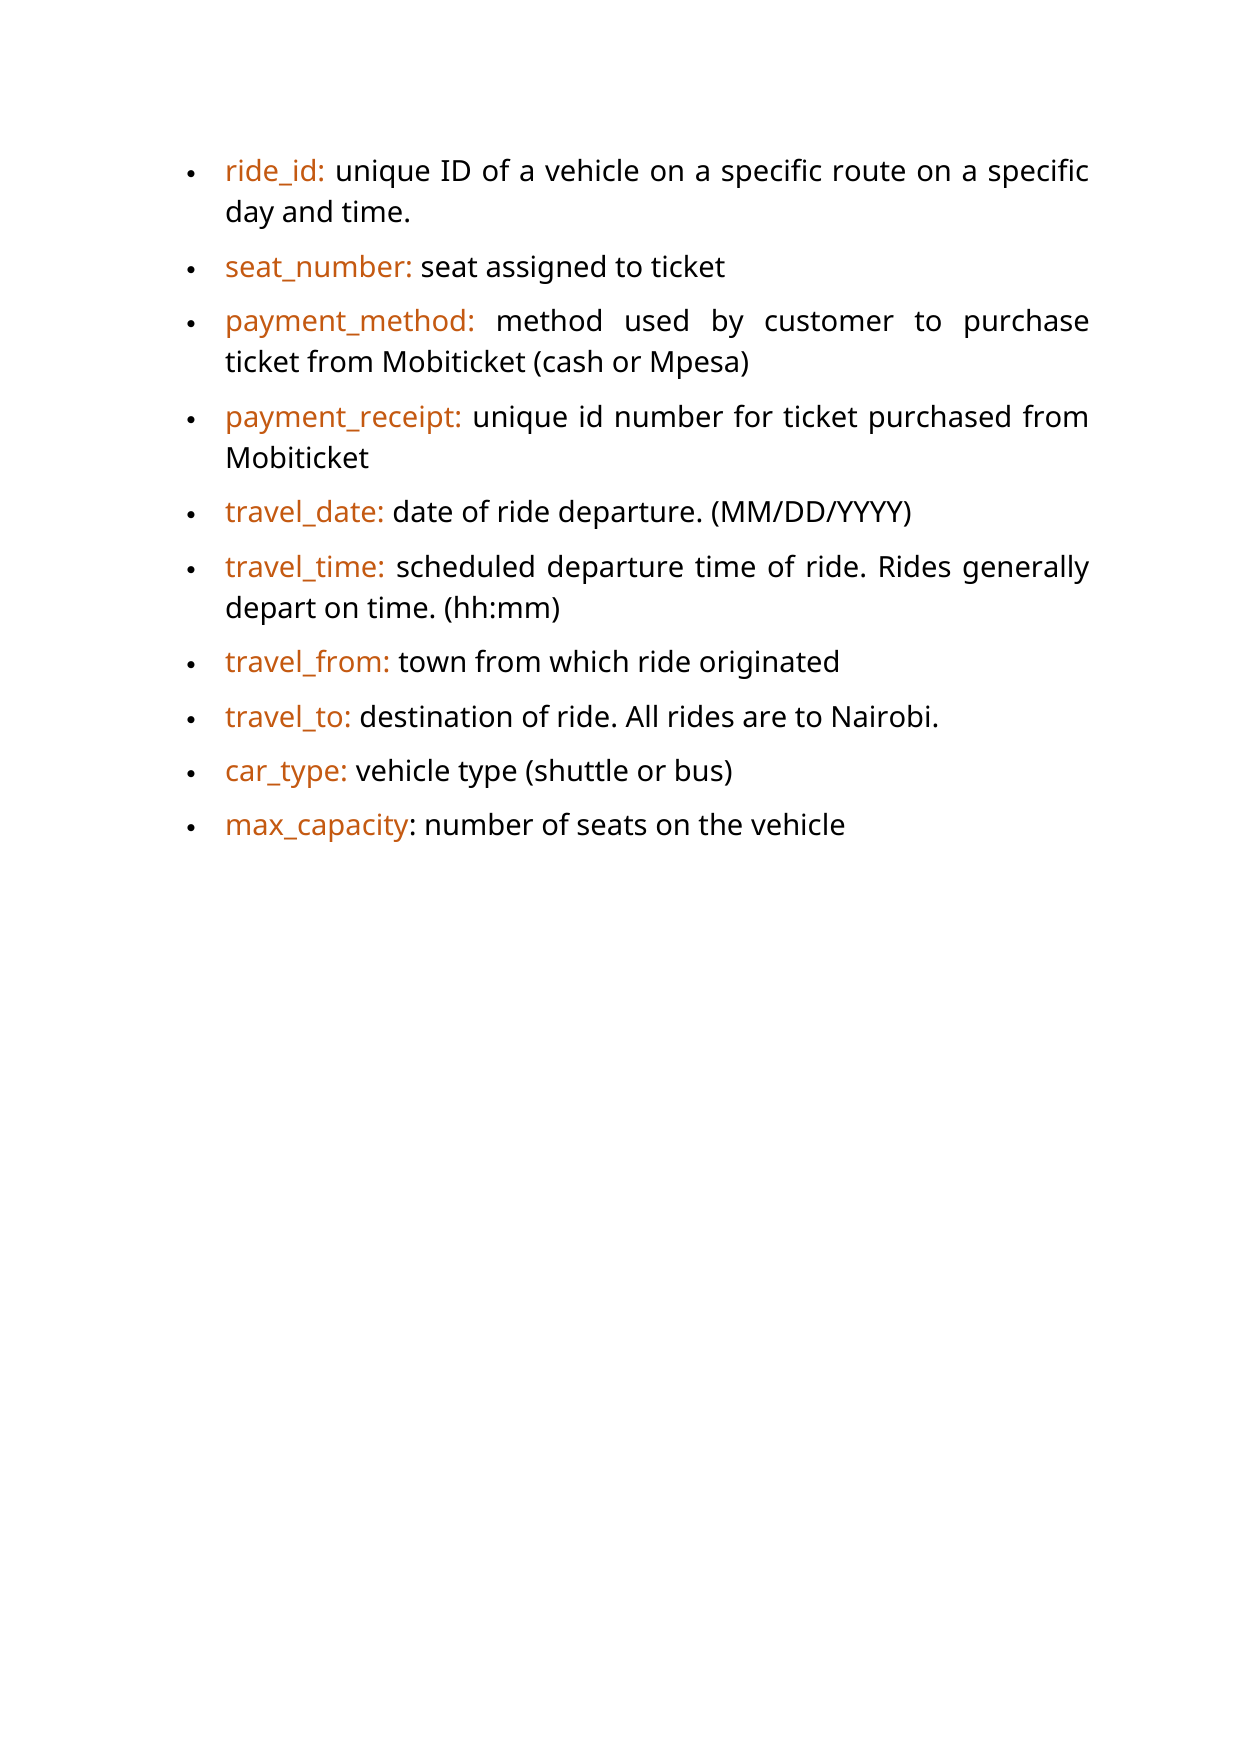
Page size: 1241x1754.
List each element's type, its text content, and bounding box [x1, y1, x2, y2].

subtitle travel_date: date of ride departure. (MM/DD/YYYY) [187, 492, 1090, 531]
subtitle ride_id: unique ID of a vehicle on a specific route on a specific day and time. [187, 150, 1090, 231]
subtitle travel_to: destination of ride. All rides are to Nairobi. [187, 696, 1090, 736]
subtitle travel_time: scheduled departure time of ride. Rides generally depart on time. (hh:mm) [187, 546, 1090, 627]
subtitle payment_method: method used by customer to purchase ticket from Mobiticket (cash or Mpesa) [187, 300, 1090, 381]
subtitle max_capacity: number of seats on the vehicle [187, 804, 1090, 844]
subtitle car_type: vehicle type (shuttle or bus) [187, 750, 1090, 790]
subtitle seat_number: seat assigned to ticket [187, 246, 1090, 286]
subtitle travel_from: town from which ride originated [187, 642, 1090, 681]
subtitle payment_receipt: unique id number for ticket purchased from Mobiticket [187, 396, 1090, 477]
